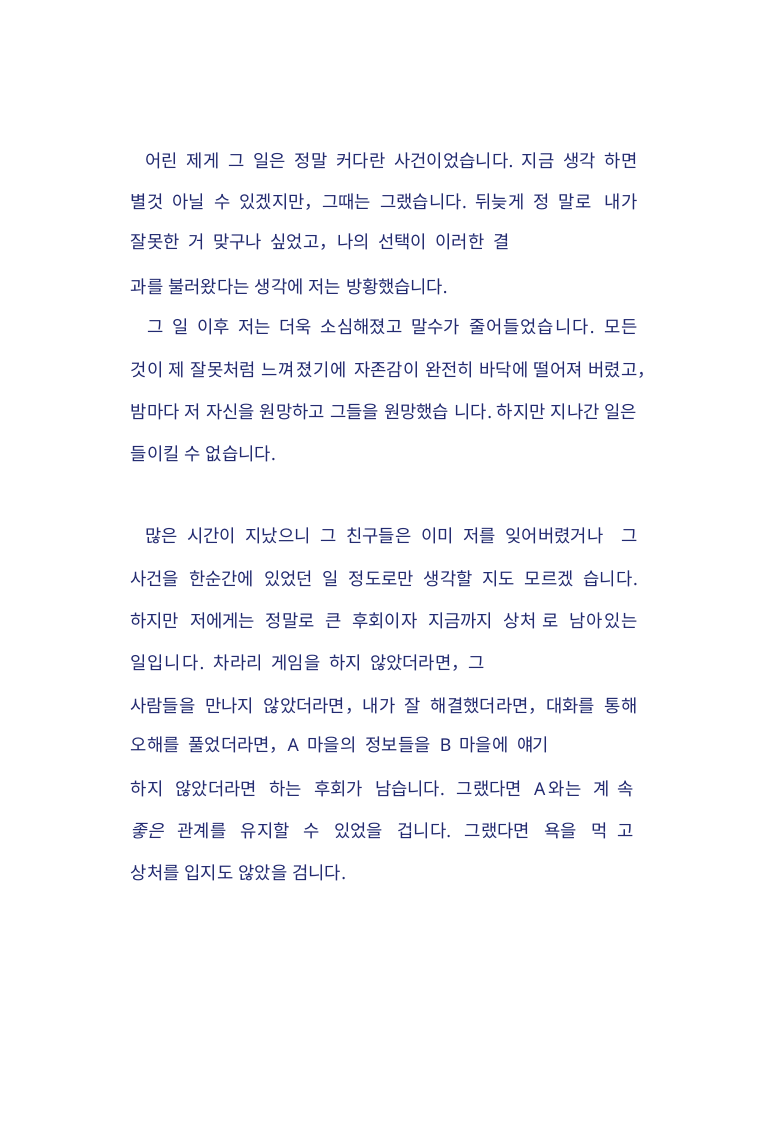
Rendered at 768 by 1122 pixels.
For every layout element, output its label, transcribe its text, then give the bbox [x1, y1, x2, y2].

text 하지 않았더라면 하는 후회가 남습니다. 그랬다면 A와는 계 속 좋은 관계를 유지할 수 있었을 겁니다. 그랬다면 욕을 먹 고 상처를 입지도 않았을 검니다. [131, 774, 634, 885]
text 어린 제게 그 일은 정말 커다란 사건이었습니다. 지금 생각 하면 별것 아닐 수 있겠지만，그때는 그랬습니다. 뒤늦게 정 말로 내가 잘못한 거 맞구나 싶었고，나의 선택이 이러한 결 [131, 147, 637, 254]
text 과를 불러왔다는 생각에 저는 방황했습니다. [131, 273, 768, 299]
text 그 일 이후 저는 더욱 소심해졌고 말수가 줄어들었습니다. 모든 것이 제 잘못처럼 느껴졌기에 자존감이 완전히 바닥에 떨어져 버렸고，밤마다 저 자신을 원망하고 그들을 원망했습 니다. 하지만 지나간 일은 들이킬 수 없습니다. [131, 313, 637, 466]
text 많은 시간이 지났으니 그 친구들은 이미 저를 잊어버렸거나 그 사건을 한순간에 있었던 일 정도로만 생각할 지도 모르겠 습니다. 하지만 저에게는 정말로 큰 후회이자 지금까지 상처 로 남아있는 일입니다. 차라리 게임을 하지 않았더라면，그 [130, 522, 638, 675]
text 사람들을 만나지 않았더라면，내가 잘 해결했더라면，대화를 통해 오해를 풀었더라면，A 마을의 정보들을 B 마을에 얘기 [130, 692, 637, 756]
